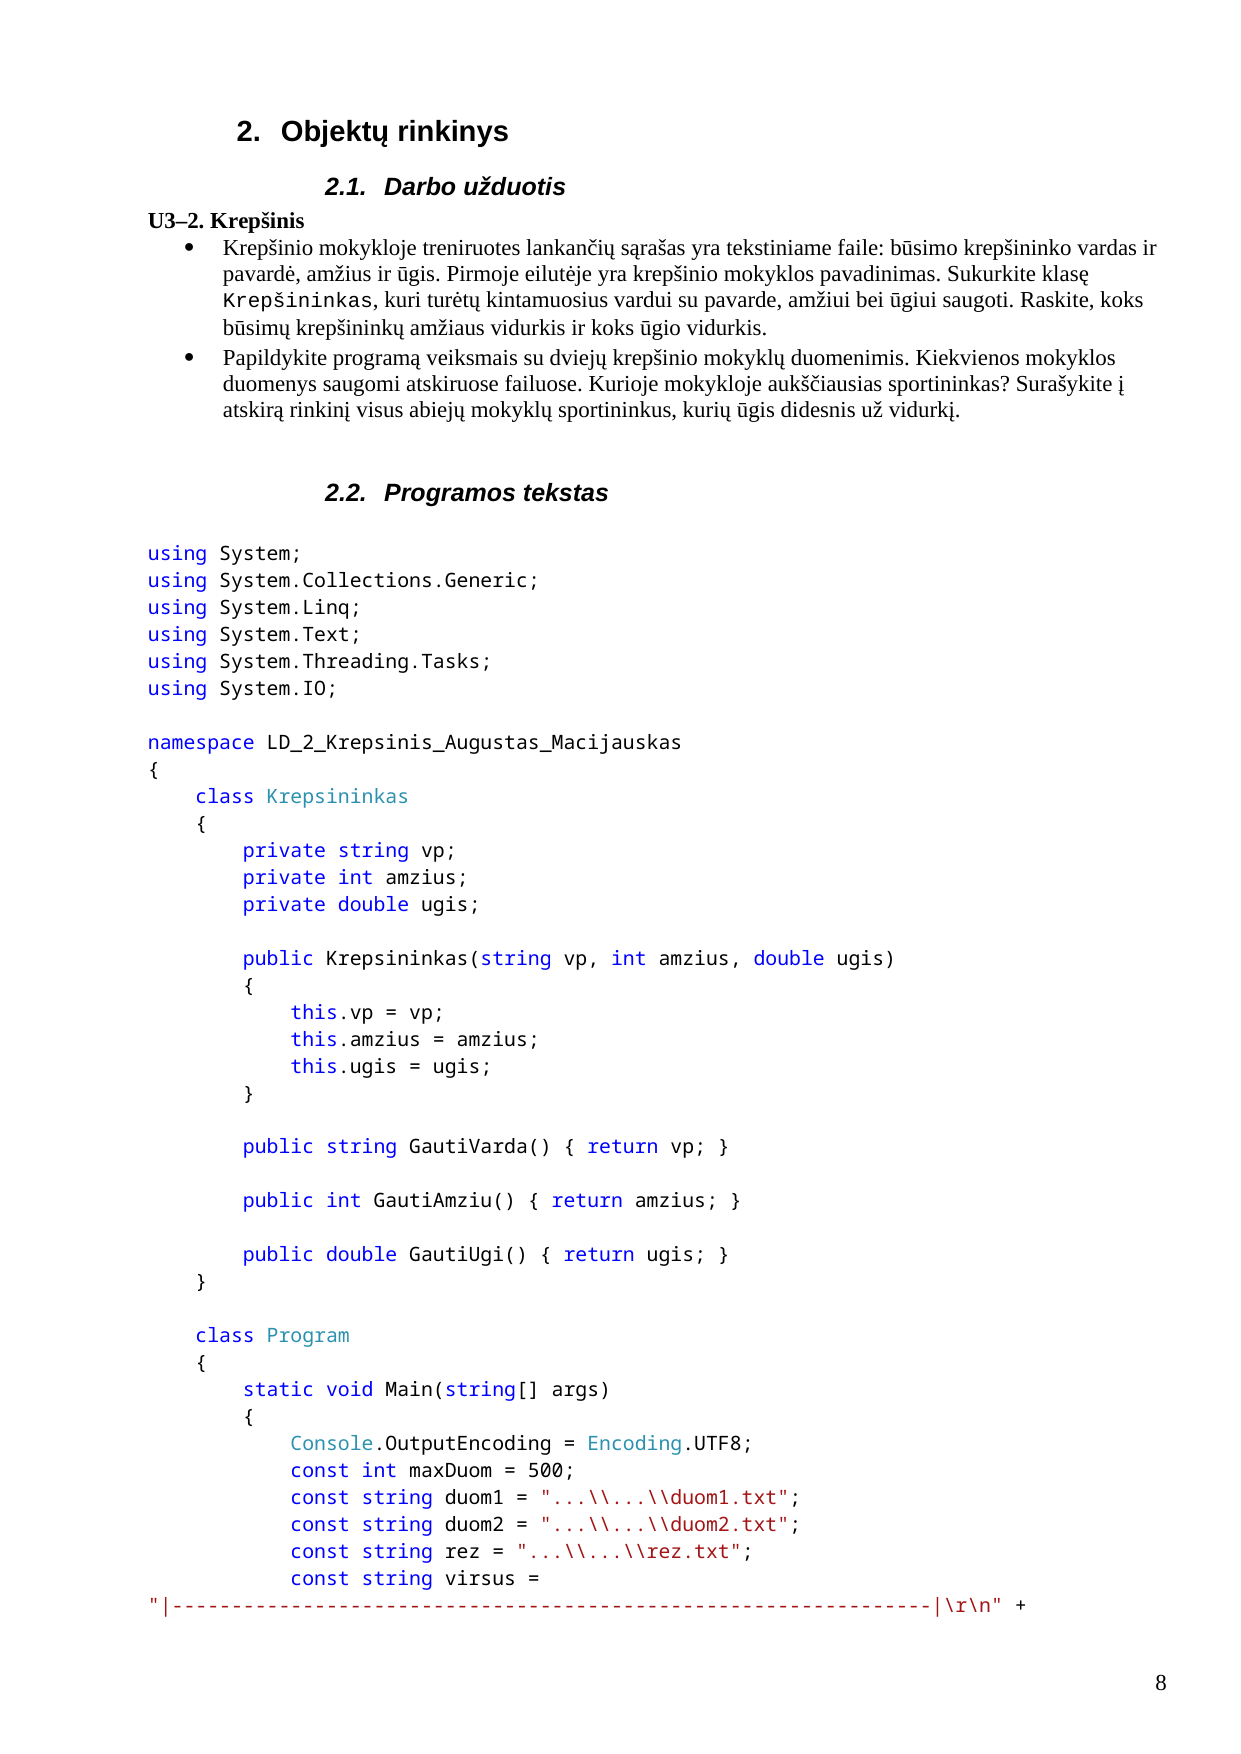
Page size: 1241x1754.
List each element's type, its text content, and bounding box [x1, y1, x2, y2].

text const string rez = "...\\...\\rez.txt"; [148, 1537, 1181, 1564]
text { [148, 755, 1181, 782]
text using System; [148, 539, 1181, 566]
text namespace LD_2_Krepsinis_Augustas_Macijauskas [148, 728, 1181, 755]
text class Krepsininkas [148, 782, 1181, 809]
text this.vp = vp; [148, 998, 1181, 1025]
text static void Main(string[] args) [148, 1376, 1181, 1403]
text } [148, 1268, 1181, 1295]
subtitle Programos tekstas [325, 478, 1181, 507]
subtitle Objektų rinkinys [236, 114, 1181, 147]
text const int maxDuom = 500; [148, 1457, 1181, 1483]
text const string duom1 = "...\\...\\duom1.txt"; [148, 1483, 1181, 1511]
text private string vp; [148, 836, 1181, 863]
text } [148, 1079, 1181, 1106]
text using System.Threading.Tasks; [148, 647, 1181, 674]
text private double ugis; [148, 890, 1181, 917]
text public string GautiVarda() { return vp; } [148, 1133, 1181, 1160]
text using System.IO; [148, 674, 1181, 701]
text public Krepsininkas(string vp, int amzius, double ugis) [148, 944, 1181, 971]
list Papildykite programą veiksmais su dviejų krepšinio mokyklų duomenimis. Kiekvienos mokyklos duomenys saugomi atskiruose failuose. Kurioje mokykloje aukščiausias sportininkas? Surašykite į atskirą rinkinį visus abiejų mokyklų sportininkus, kurių ūgis didesnis už vidurkį. [185, 344, 1181, 423]
text Console.OutputEncoding = Encoding.UTF8; [148, 1429, 1181, 1457]
text class Program [148, 1322, 1181, 1349]
text private int amzius; [148, 863, 1181, 890]
text using System.Linq; [148, 593, 1181, 620]
text public int GautiAmziu() { return amzius; } [148, 1187, 1181, 1214]
text const string virsus = "|----------------------------------------------------------------|\r\n" + [148, 1564, 1181, 1618]
subtitle Darbo užduotis [325, 172, 1181, 201]
text { [148, 1403, 1181, 1429]
text { [148, 1349, 1181, 1376]
text { [148, 971, 1181, 998]
text { [148, 809, 1181, 836]
text public double GautiUgi() { return ugis; } [148, 1241, 1181, 1268]
text const string duom2 = "...\\...\\duom2.txt"; [148, 1511, 1181, 1537]
list Krepšinio mokykloje treniruotes lankančių sąrašas yra tekstiniame faile: būsimo krepšininko vardas ir pavardė, amžius ir ūgis. Pirmoje eilutėje yra krepšinio mokyklos pavadinimas. Sukurkite klasę Krepšininkas, kuri turėtų kintamuosius vardui su pavarde, amžiui bei ūgiui saugoti. Raskite, koks būsimų krepšininkų amžiaus vidurkis ir koks ūgio vidurkis. [185, 233, 1181, 340]
text this.amzius = amzius; [148, 1025, 1181, 1052]
text using System.Text; [148, 620, 1181, 647]
text this.ugis = ugis; [148, 1052, 1181, 1079]
text using System.Collections.Generic; [148, 566, 1181, 593]
text U3–2. Krepšinis [148, 207, 1181, 233]
